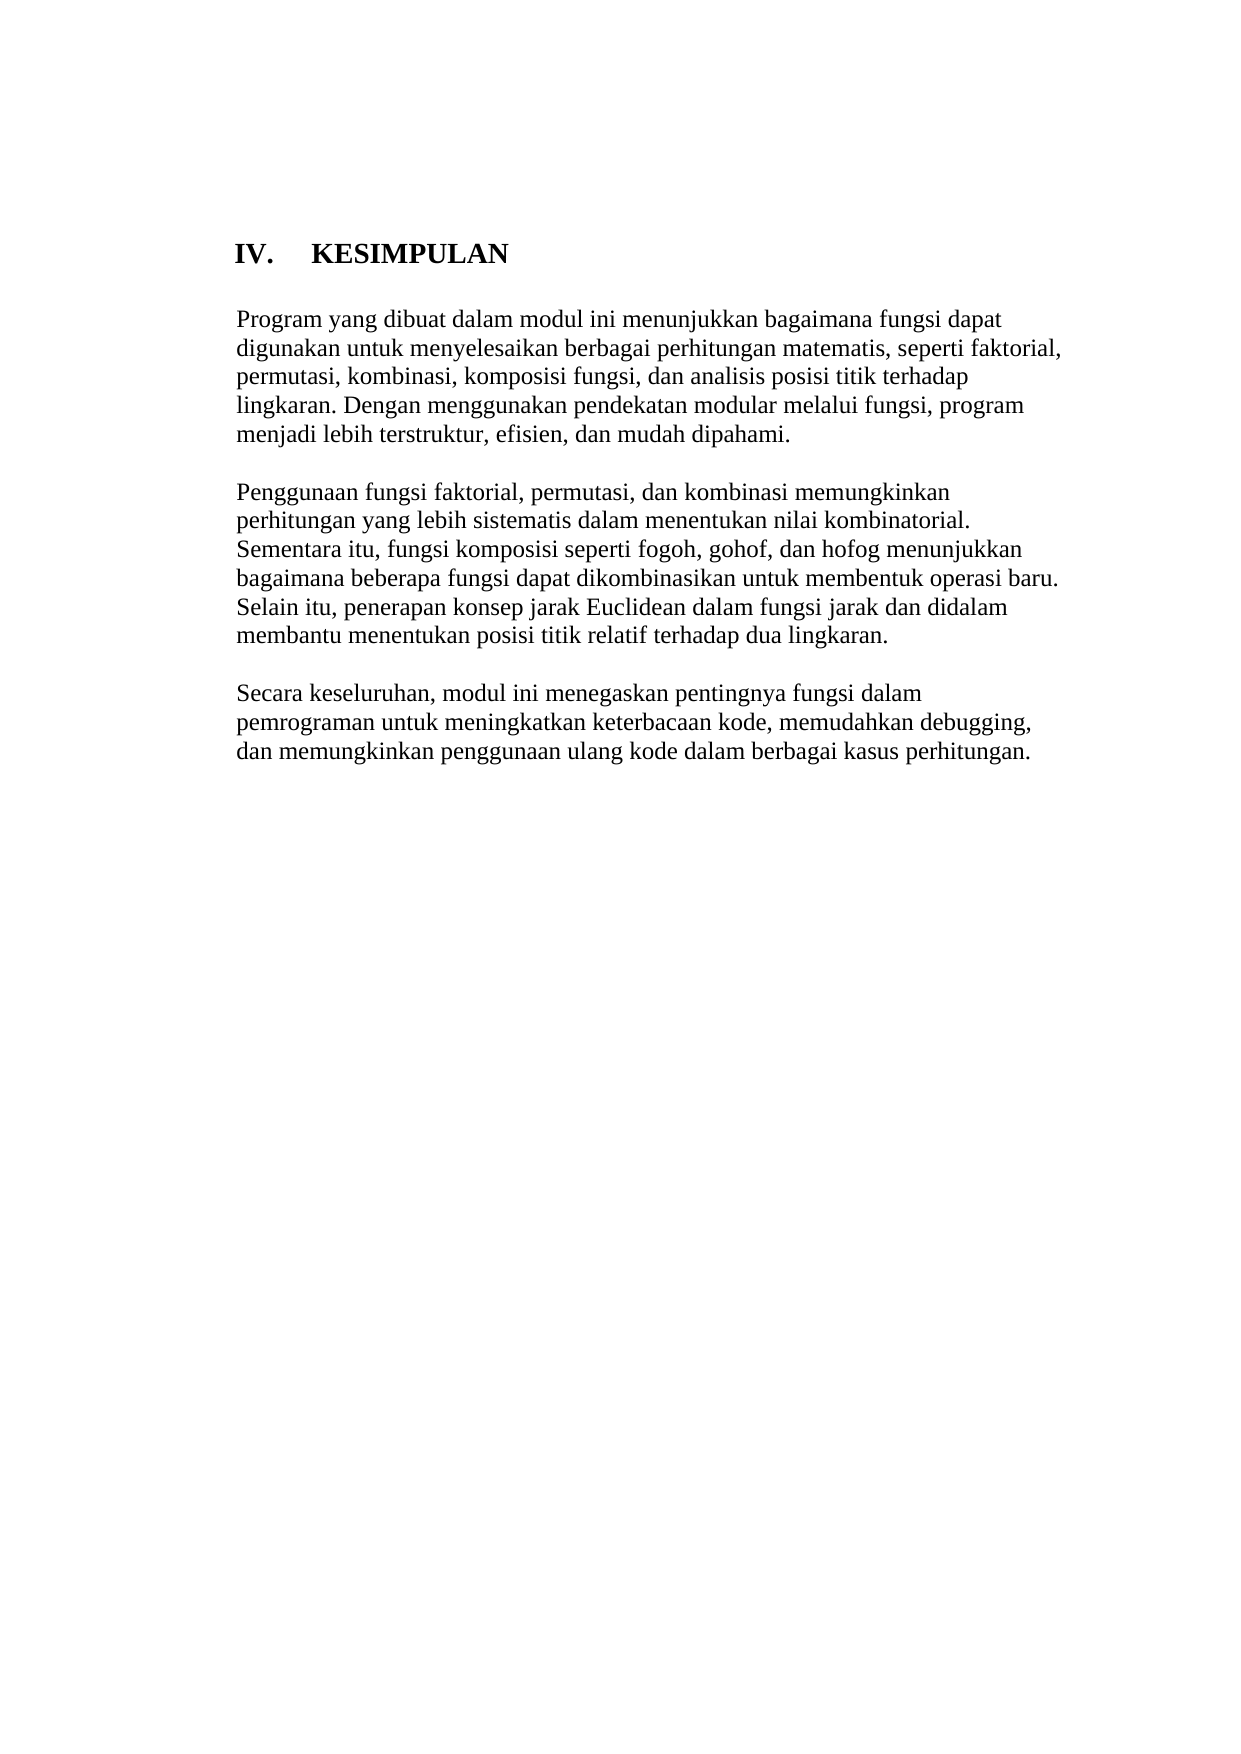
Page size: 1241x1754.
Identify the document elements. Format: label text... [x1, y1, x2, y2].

text Program yang dibuat dalam modul ini menunjukkan bagaimana fungsi dapat digunakan untuk menyelesaikan berbagai perhitungan matematis, seperti faktorial, permutasi, kombinasi, komposisi fungsi, dan analisis posisi titik terhadap lingkaran. Dengan menggunakan pendekatan modular melalui fungsi, program menjadi lebih terstruktur, efisien, dan mudah dipahami. [236, 304, 1063, 448]
text Penggunaan fungsi faktorial, permutasi, dan kombinasi memungkinkan perhitungan yang lebih sistematis dalam menentukan nilai kombinatorial. Sementara itu, fungsi komposisi seperti fogoh, gohof, dan hofog menunjukkan bagaimana beberapa fungsi dapat dikombinasikan untuk membentuk operasi baru. Selain itu, penerapan konsep jarak Euclidean dalam fungsi jarak dan didalam membantu menentukan posisi titik relatif terhadap dua lingkaran. [236, 477, 1063, 649]
list KESIMPULAN [274, 236, 1063, 270]
text Secara keseluruhan, modul ini menegaskan pentingnya fungsi dalam pemrograman untuk meningkatkan keterbacaan kode, memudahkan debugging, dan memungkinkan penggunaan ulang kode dalam berbagai kasus perhitungan. [236, 678, 1063, 765]
